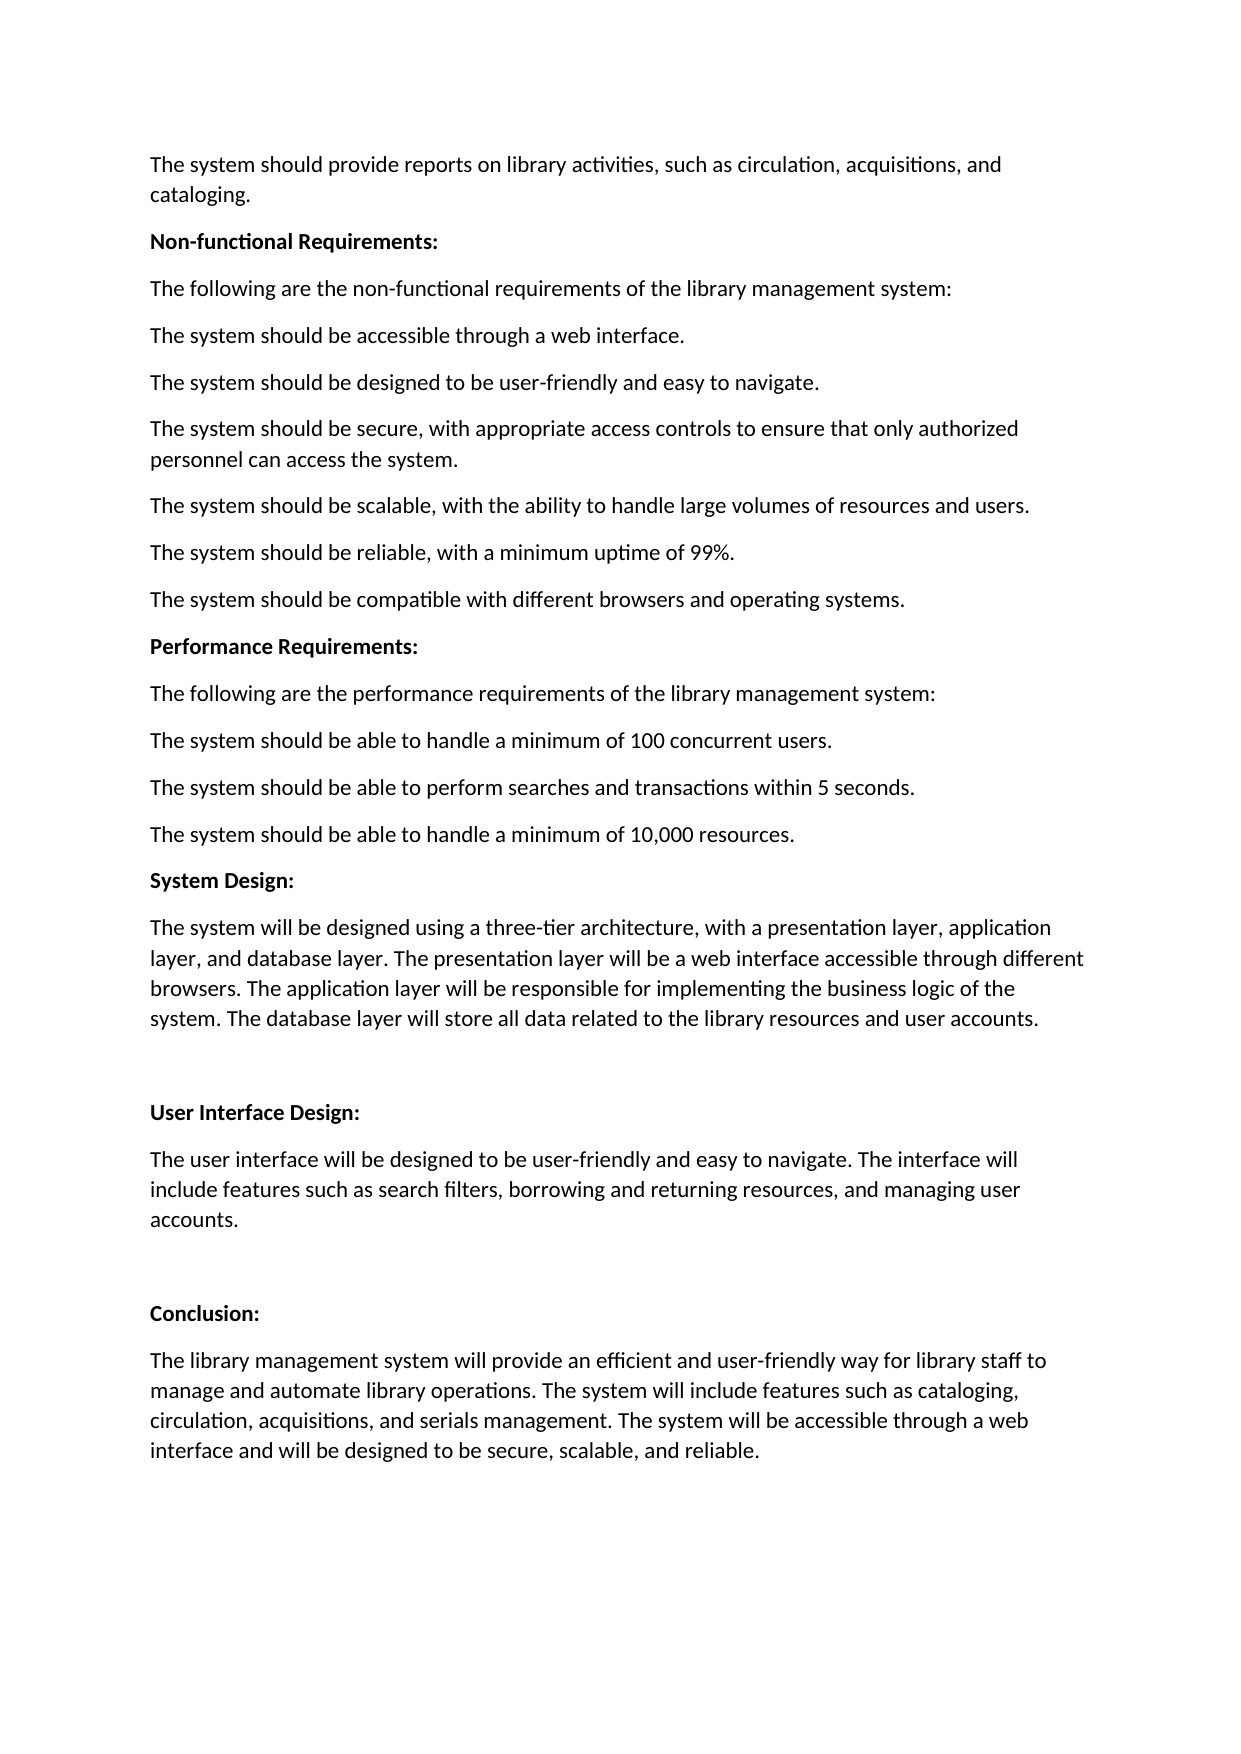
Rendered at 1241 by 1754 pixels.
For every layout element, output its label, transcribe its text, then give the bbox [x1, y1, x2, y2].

text Conclusion: [150, 1299, 1090, 1327]
text System Design: [150, 867, 1090, 895]
text User Interface Design: [150, 1098, 1090, 1126]
text The system should be reliable, with a minimum uptime of 99%. [150, 538, 1090, 567]
text The library management system will provide an efficient and user-friendly way for library staff to manage and automate library operations. The system will include features such as cataloging, circulation, acquisitions, and serials management. The system will be accessible through a web interface and will be designed to be secure, scalable, and reliable. [150, 1346, 1090, 1464]
text The system should be able to perform searches and transactions within 5 seconds. [150, 773, 1090, 801]
text The system should be scalable, with the ability to handle large volumes of resources and users. [150, 492, 1090, 520]
text The system should be compatible with different browsers and operating systems. [150, 585, 1090, 613]
text The following are the non-functional requirements of the library management system: [150, 274, 1090, 302]
text The system should be able to handle a minimum of 10,000 resources. [150, 820, 1090, 848]
text The system should provide reports on library activities, such as circulation, acquisitions, and cataloging. [150, 150, 1090, 208]
text The following are the performance requirements of the library management system: [150, 679, 1090, 707]
text Performance Requirements: [150, 632, 1090, 660]
text The system should be accessible through a web interface. [150, 321, 1090, 349]
text The system should be able to handle a minimum of 100 concurrent users. [150, 726, 1090, 754]
text The system should be secure, with appropriate access controls to ensure that only authorized personnel can access the system. [150, 414, 1090, 473]
text The system should be designed to be user-friendly and easy to navigate. [150, 368, 1090, 396]
text Non-functional Requirements: [150, 227, 1090, 255]
text The system will be designed using a three-tier architecture, with a presentation layer, application layer, and database layer. The presentation layer will be a web interface accessible through different browsers. The application layer will be responsible for implementing the business logic of the system. The database layer will store all data related to the library resources and user accounts. [150, 913, 1090, 1032]
text The user interface will be designed to be user-friendly and easy to navigate. The interface will include features such as search filters, borrowing and returning resources, and managing user accounts. [150, 1145, 1090, 1233]
